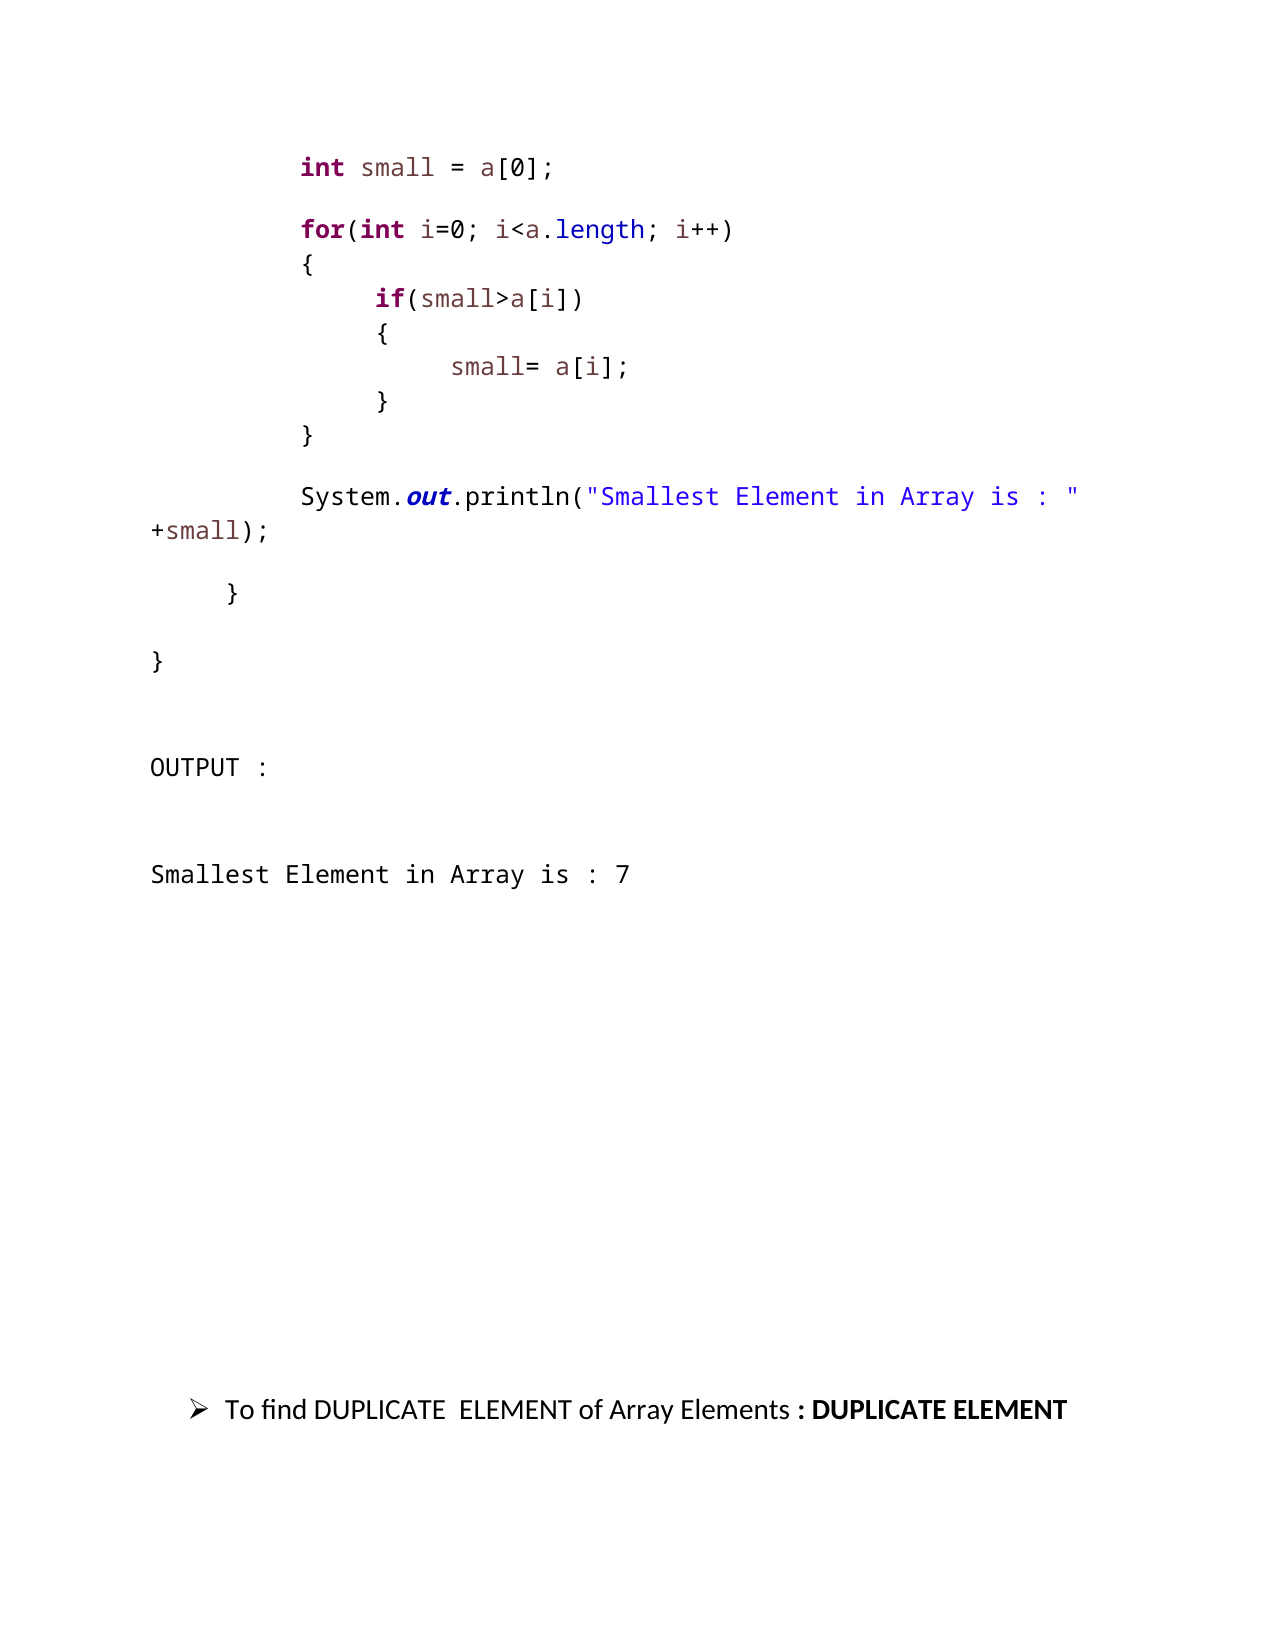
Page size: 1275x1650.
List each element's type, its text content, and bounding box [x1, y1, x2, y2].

text } [150, 382, 1125, 416]
text } [150, 643, 1125, 677]
text } [150, 416, 1125, 451]
text System.out.println("Smallest Element in Array is : " +small); [150, 478, 1125, 547]
text OUTPUT : [150, 750, 1125, 784]
text { [150, 314, 1125, 348]
text for(int i=0; i<a.length; i++) [150, 212, 1125, 246]
text { [150, 246, 1125, 280]
text if(small>a[i]) [150, 280, 1125, 314]
text Smallest Element in Array is : 7 [150, 857, 1125, 891]
text int small = a[0]; [150, 150, 1125, 184]
text small= a[i]; [150, 348, 1125, 382]
list To find DUPLICATE ELEMENT of Array Elements : DUPLICATE ELEMENT [187, 1391, 1125, 1427]
text } [150, 575, 1125, 609]
